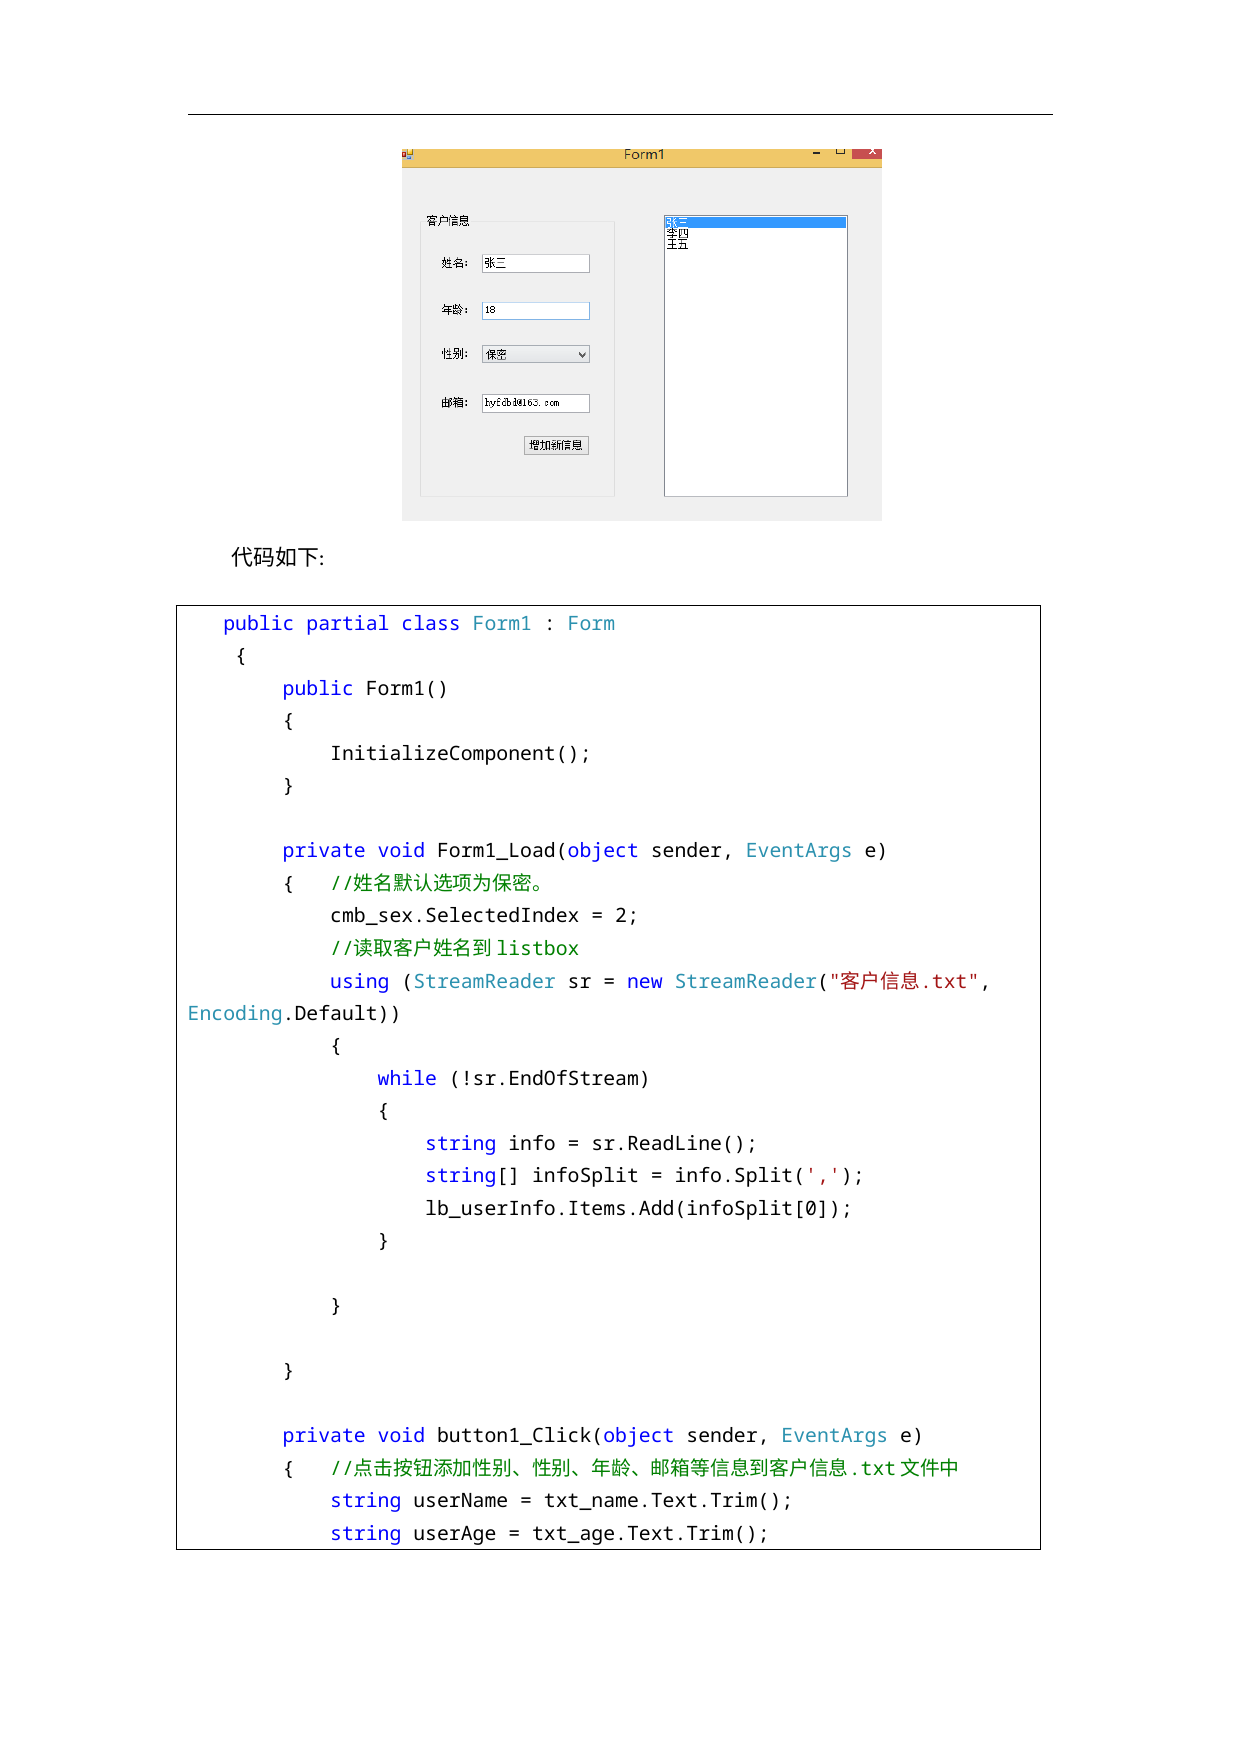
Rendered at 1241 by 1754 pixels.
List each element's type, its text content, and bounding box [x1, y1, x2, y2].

picture [402, 149, 882, 521]
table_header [177, 606, 1040, 1548]
text 代码如下: [187, 540, 1053, 572]
